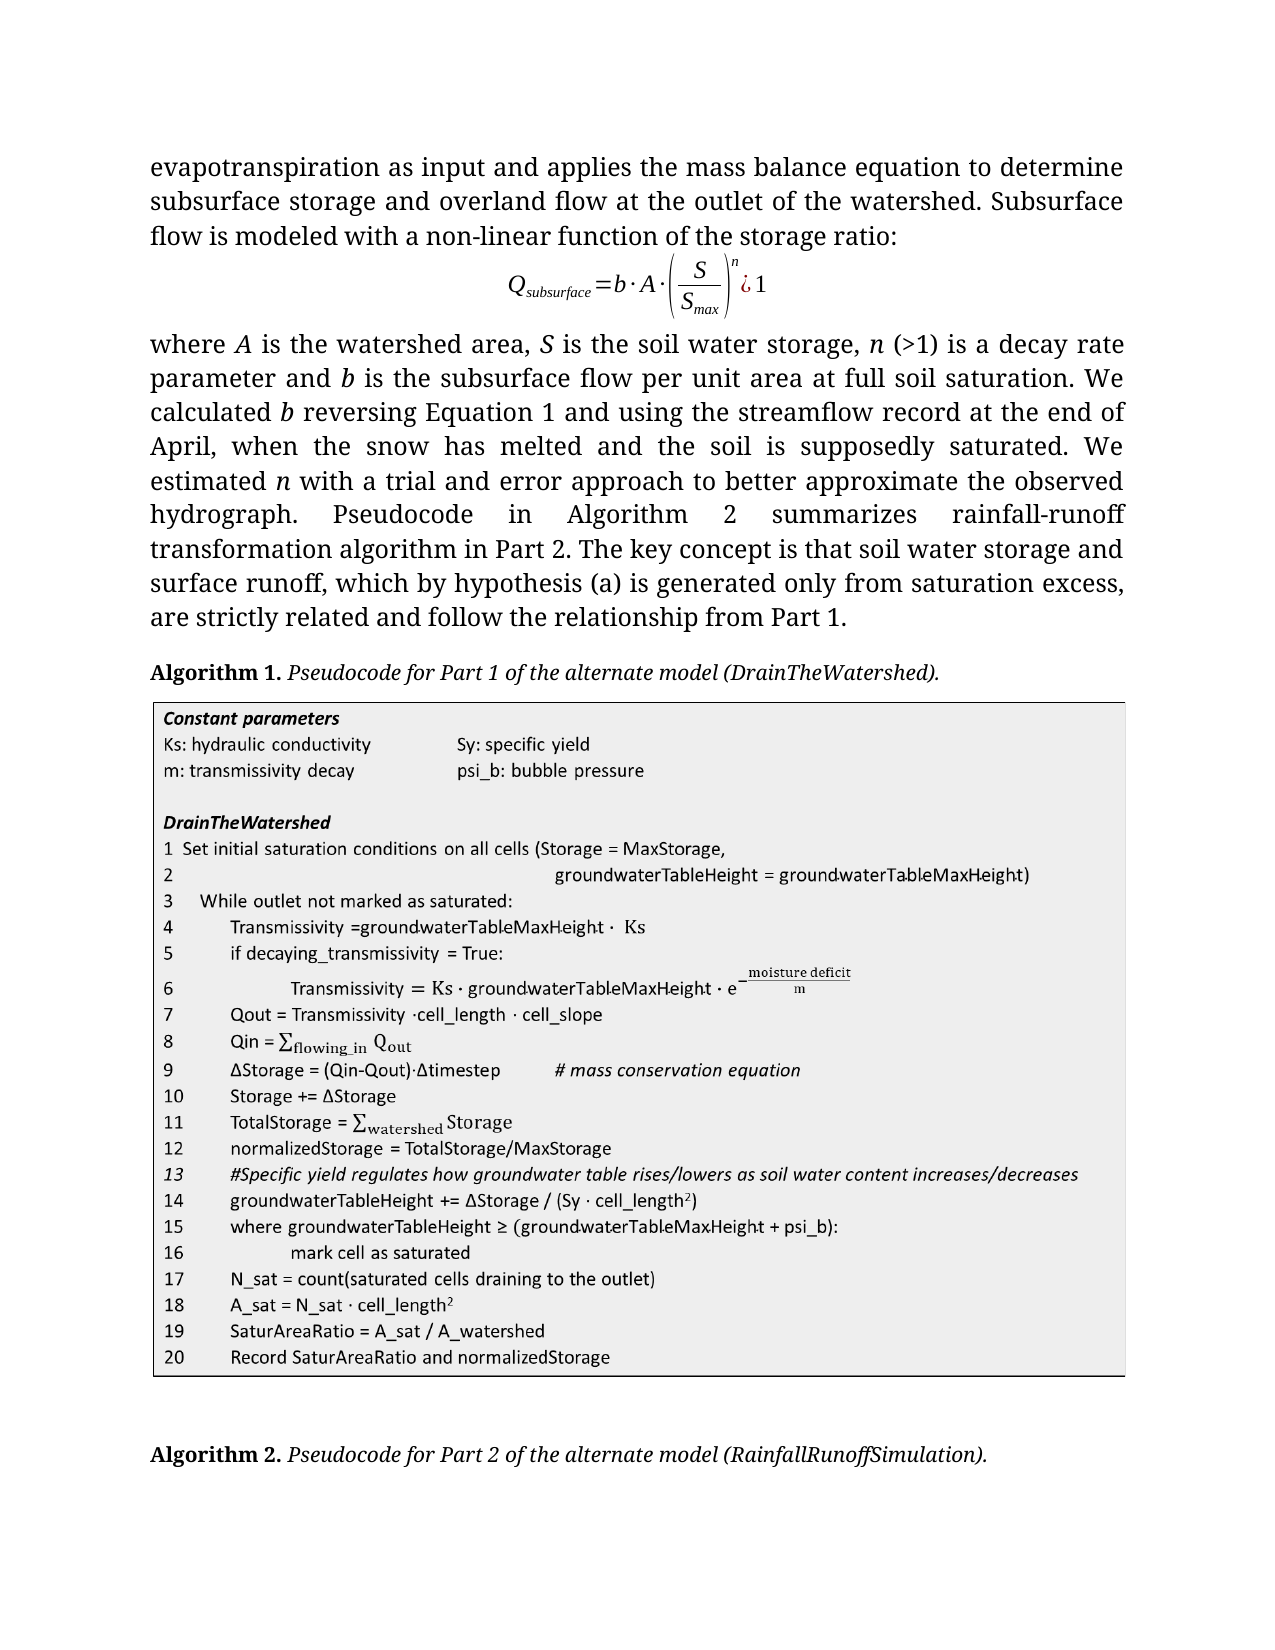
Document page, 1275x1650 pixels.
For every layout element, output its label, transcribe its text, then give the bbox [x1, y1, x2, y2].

text Algorithm 1. Pseudocode for Part 1 of the alternate model (DrainTheWatershed). [150, 658, 1125, 687]
picture [150, 699, 1125, 1381]
text where A is the watershed area, S is the soil water storage, n (>1) is a decay rate parameter and b is the subsurface flow per unit area at full soil saturation. We calculated b reversing Equation 1 and using the streamflow record at the end of April, when the snow has melted and the soil is supposedly saturated. We estimated n with a trial and error approach to better approximate the observed hydrograph. Pseudocode in Algorithm 2 summarizes rainfall-runoff transformation algorithm in Part 2. The key concept is that soil water storage and surface runoff, which by hypothesis (a) is generated only from saturation excess, are strictly related and follow the relationship from Part 1. [150, 327, 1125, 633]
text Algorithm 2. Pseudocode for Part 2 of the alternate model (RainfallRunoffSimulation). [150, 1440, 1125, 1468]
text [150, 150, 1125, 252]
